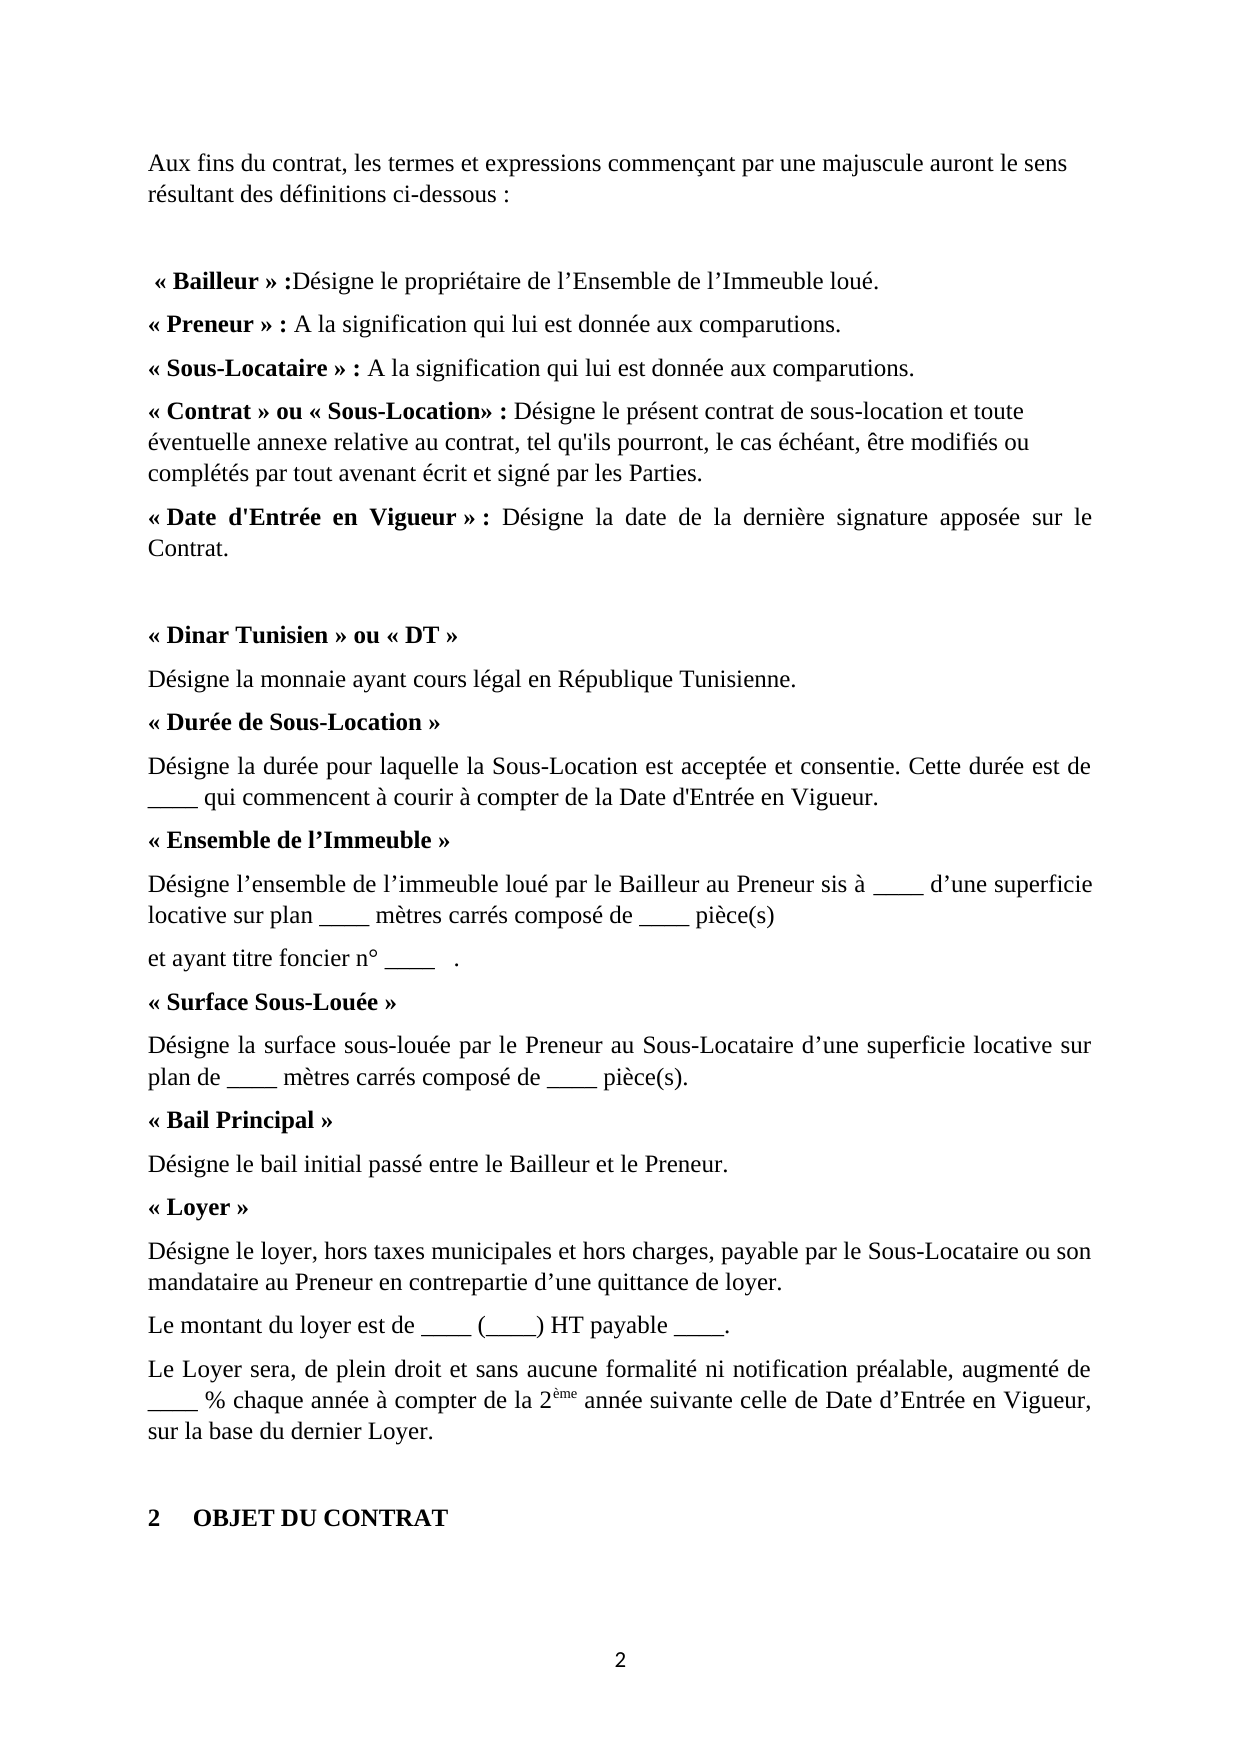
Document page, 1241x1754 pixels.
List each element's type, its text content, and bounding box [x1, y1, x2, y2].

text Désigne la surface sous-louée par le Preneur au Sous-Locataire d’une superficie locative sur plan de ____ mètres carrés composé de ____ pièce(s). [148, 1031, 1093, 1090]
text « Date d'Entrée en Vigueur » : Désigne la date de la dernière signature apposée sur le Contrat. [148, 502, 1093, 562]
text « Contrat » ou « Sous-Location» : Désigne le présent contrat de sous-location et toute éventuelle annexe relative au contrat, tel qu'ils pourront, le cas échéant, être modifiés ou complétés par tout avenant écrit et signé par les Parties. [148, 396, 1093, 487]
text « Bailleur » :Désigne le propriétaire de l’Ensemble de l’Immeuble loué. [148, 266, 1093, 294]
text Désigne le bail initial passé entre le Bailleur et le Preneur. [148, 1149, 1093, 1177]
text Désigne le loyer, hors taxes municipales et hors charges, payable par le Sous-Locataire ou son mandataire au Preneur en contrepartie d’une quittance de loyer. [148, 1236, 1093, 1296]
text Aux fins du contrat, les termes et expressions commençant par une majuscule auront le sens résultant des définitions ci-dessous : [148, 148, 1093, 207]
text « Dinar Tunisien » ou « DT » [148, 620, 1093, 649]
text « Loyer » [148, 1192, 1093, 1221]
text « Ensemble de l’Immeuble » [148, 825, 1093, 854]
text « Surface Sous-Louée » [148, 987, 1093, 1016]
text et ayant titre foncier n° ____ . [148, 943, 1093, 972]
text Désigne la monnaie ayant cours légal en République Tunisienne. [148, 664, 1093, 692]
text « Durée de Sous-Location » [148, 707, 1093, 736]
text Le montant du loyer est de ____ (____) HT payable ____. [148, 1310, 1093, 1339]
text « Bail Principal » [148, 1105, 1093, 1134]
text « Preneur » : A la signification qui lui est donnée aux comparutions. [148, 309, 1093, 338]
text « Sous-Locataire » : A la signification qui lui est donnée aux comparutions. [148, 353, 1093, 382]
text Désigne la durée pour laquelle la Sous-Location est acceptée et consentie. Cette durée est de ____ qui commencent à courir à compter de la Date d'Entrée en Vigueur. [148, 751, 1093, 811]
subtitle OBJET DU CONTRAT [148, 1503, 1093, 1532]
text Le Loyer sera, de plein droit et sans aucune formalité ni notification préalable, augmenté de ____ % chaque année à compter de la 2ème année suivante celle de Date d’Entrée en Vigueur, sur la base du dernier Loyer. [148, 1354, 1093, 1445]
text Désigne l’ensemble de l’immeuble loué par le Bailleur au Preneur sis à ____ d’une superficie locative sur plan ____ mètres carrés composé de ____ pièce(s) [148, 869, 1093, 929]
